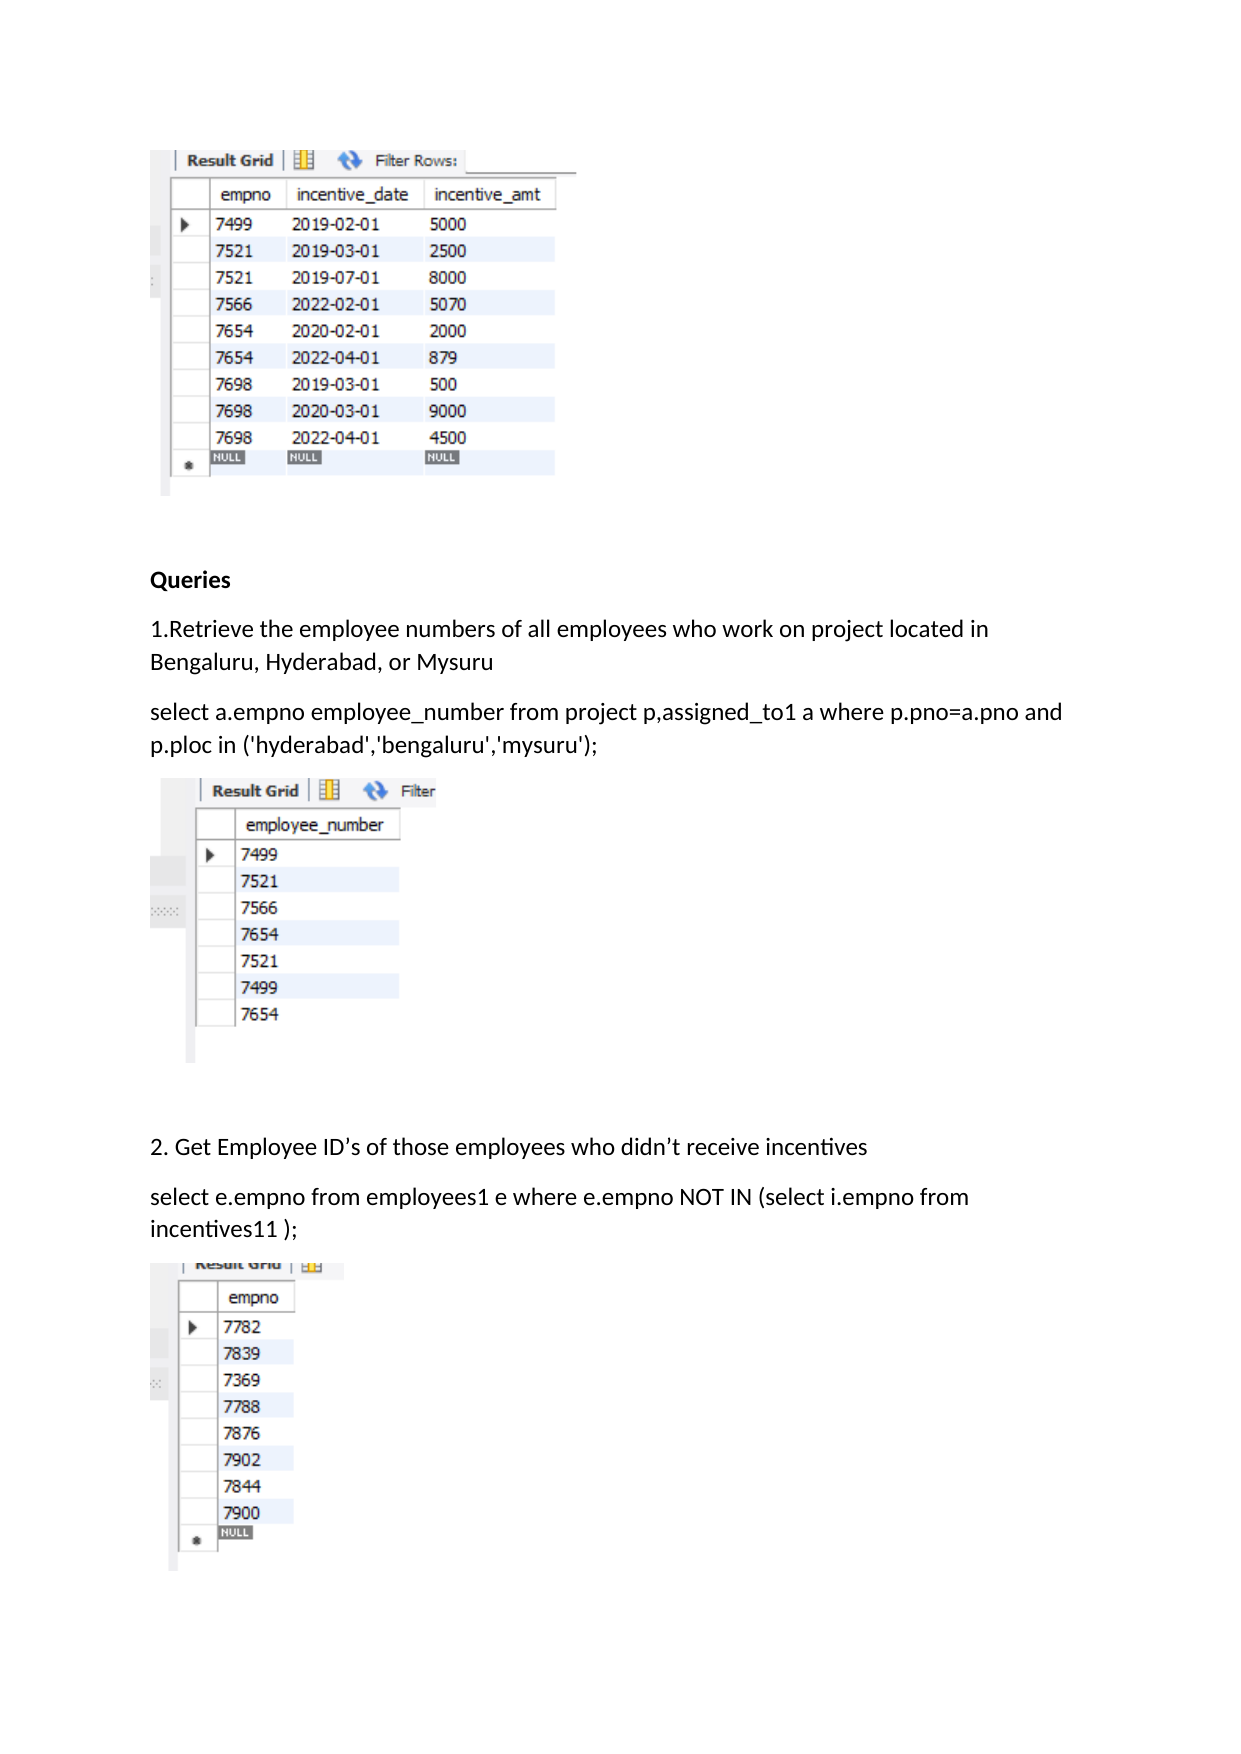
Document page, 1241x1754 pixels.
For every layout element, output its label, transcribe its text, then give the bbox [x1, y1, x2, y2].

text 1.Retrieve the employee numbers of all employees who work on project located in Bengaluru, Hyderabad, or Mysuru [150, 613, 1090, 677]
picture [150, 778, 437, 1063]
text select e.empno from employees1 e where e.empno NOT IN (select i.empno from incentives11 ); [150, 1181, 1090, 1244]
text 2. Get Employee ID’s of those employees who didn’t receive incentives [150, 1131, 1090, 1162]
picture [150, 1263, 344, 1571]
text Queries [150, 564, 1090, 594]
picture [150, 150, 577, 496]
text select a.empno employee_number from project p,assigned_to1 a where p.pno=a.pno and p.ploc in ('hyderabad','bengaluru','mysuru'); [150, 696, 1090, 759]
